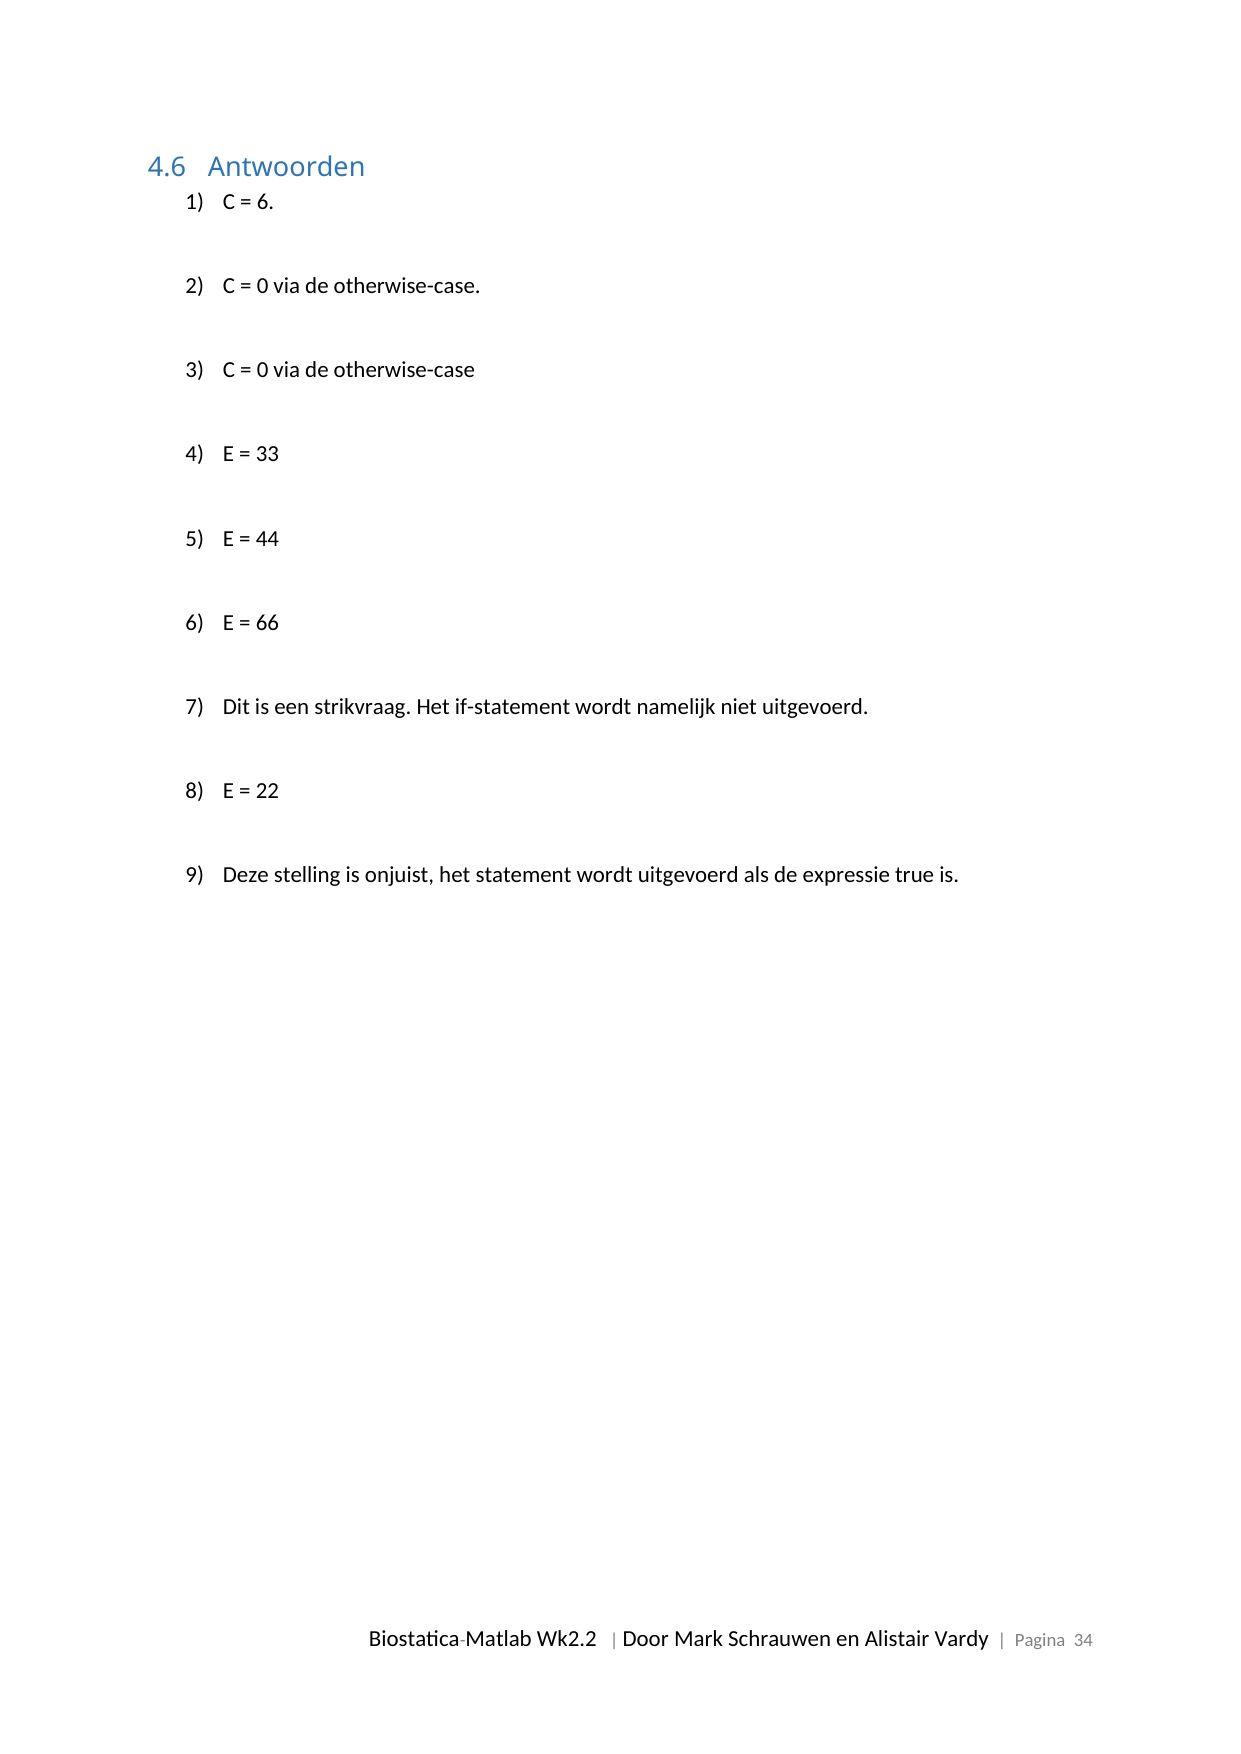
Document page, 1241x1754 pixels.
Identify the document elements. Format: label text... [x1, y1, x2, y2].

list C = 6. [185, 187, 1093, 215]
list Deze stelling is onjuist, het statement wordt uitgevoerd als de expressie true is. [185, 860, 1093, 888]
list E = 22 [185, 776, 1093, 804]
list C = 0 via de otherwise-case. [185, 271, 1093, 299]
list E = 33 [185, 439, 1093, 468]
list C = 0 via de otherwise-case [185, 356, 1093, 383]
list E = 44 [185, 524, 1093, 552]
list E = 66 [185, 608, 1093, 636]
list Dit is een strikvraag. Het if-statement wordt namelijk niet uitgevoerd. [185, 692, 1093, 720]
subtitle Antwoorden [148, 148, 1093, 184]
